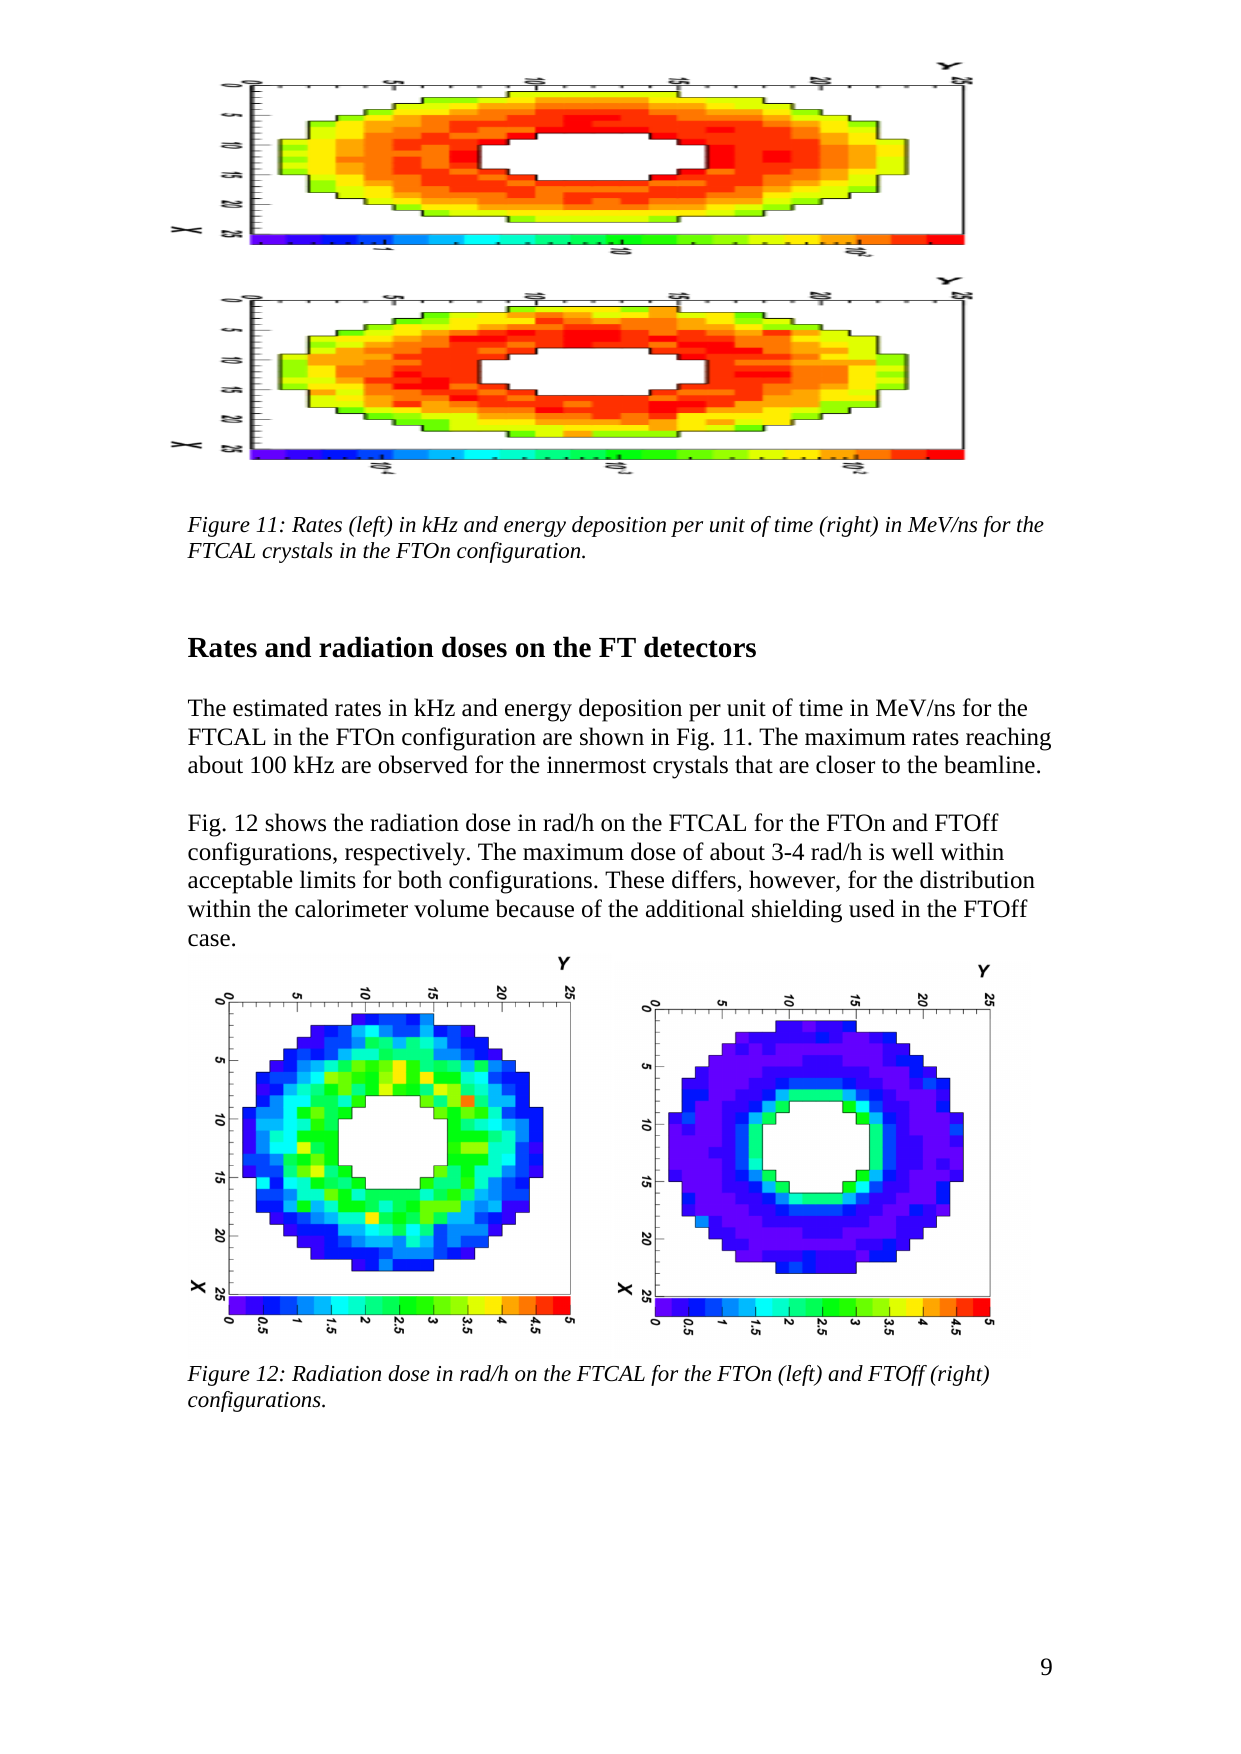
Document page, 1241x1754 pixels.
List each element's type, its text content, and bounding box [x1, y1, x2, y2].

text Rates and radiation doses on the FT detectors [187, 631, 1053, 664]
text Fig. 12 shows the radiation dose in rad/h on the FTCAL for the FTOn and FTOff configurations, respectively. The maximum dose of about 3-4 rad/h is well within acceptable limits for both configurations. These differs, however, for the distribution within the calorimeter volume because of the additional shielding used in the FTOff case. [187, 808, 1053, 952]
text The estimated rates in kHz and energy deposition per unit of time in MeV/ns for the FTCAL in the FTOn configuration are shown in Fig. 11. The maximum rates reaching about 100 kHz are observed for the innermost crystals that are closer to the beamline. [187, 693, 1053, 779]
text Figure 11: Rates (left) in kHz and energy deposition per unit of time (right) in MeV/ns for the FTCAL crystals in the FTOn configuration. [187, 511, 1053, 563]
text Figure 12: Radiation dose in rad/h on the FTCAL for the FTOn (left) and FTOff (right) configurations. [187, 1360, 1053, 1413]
